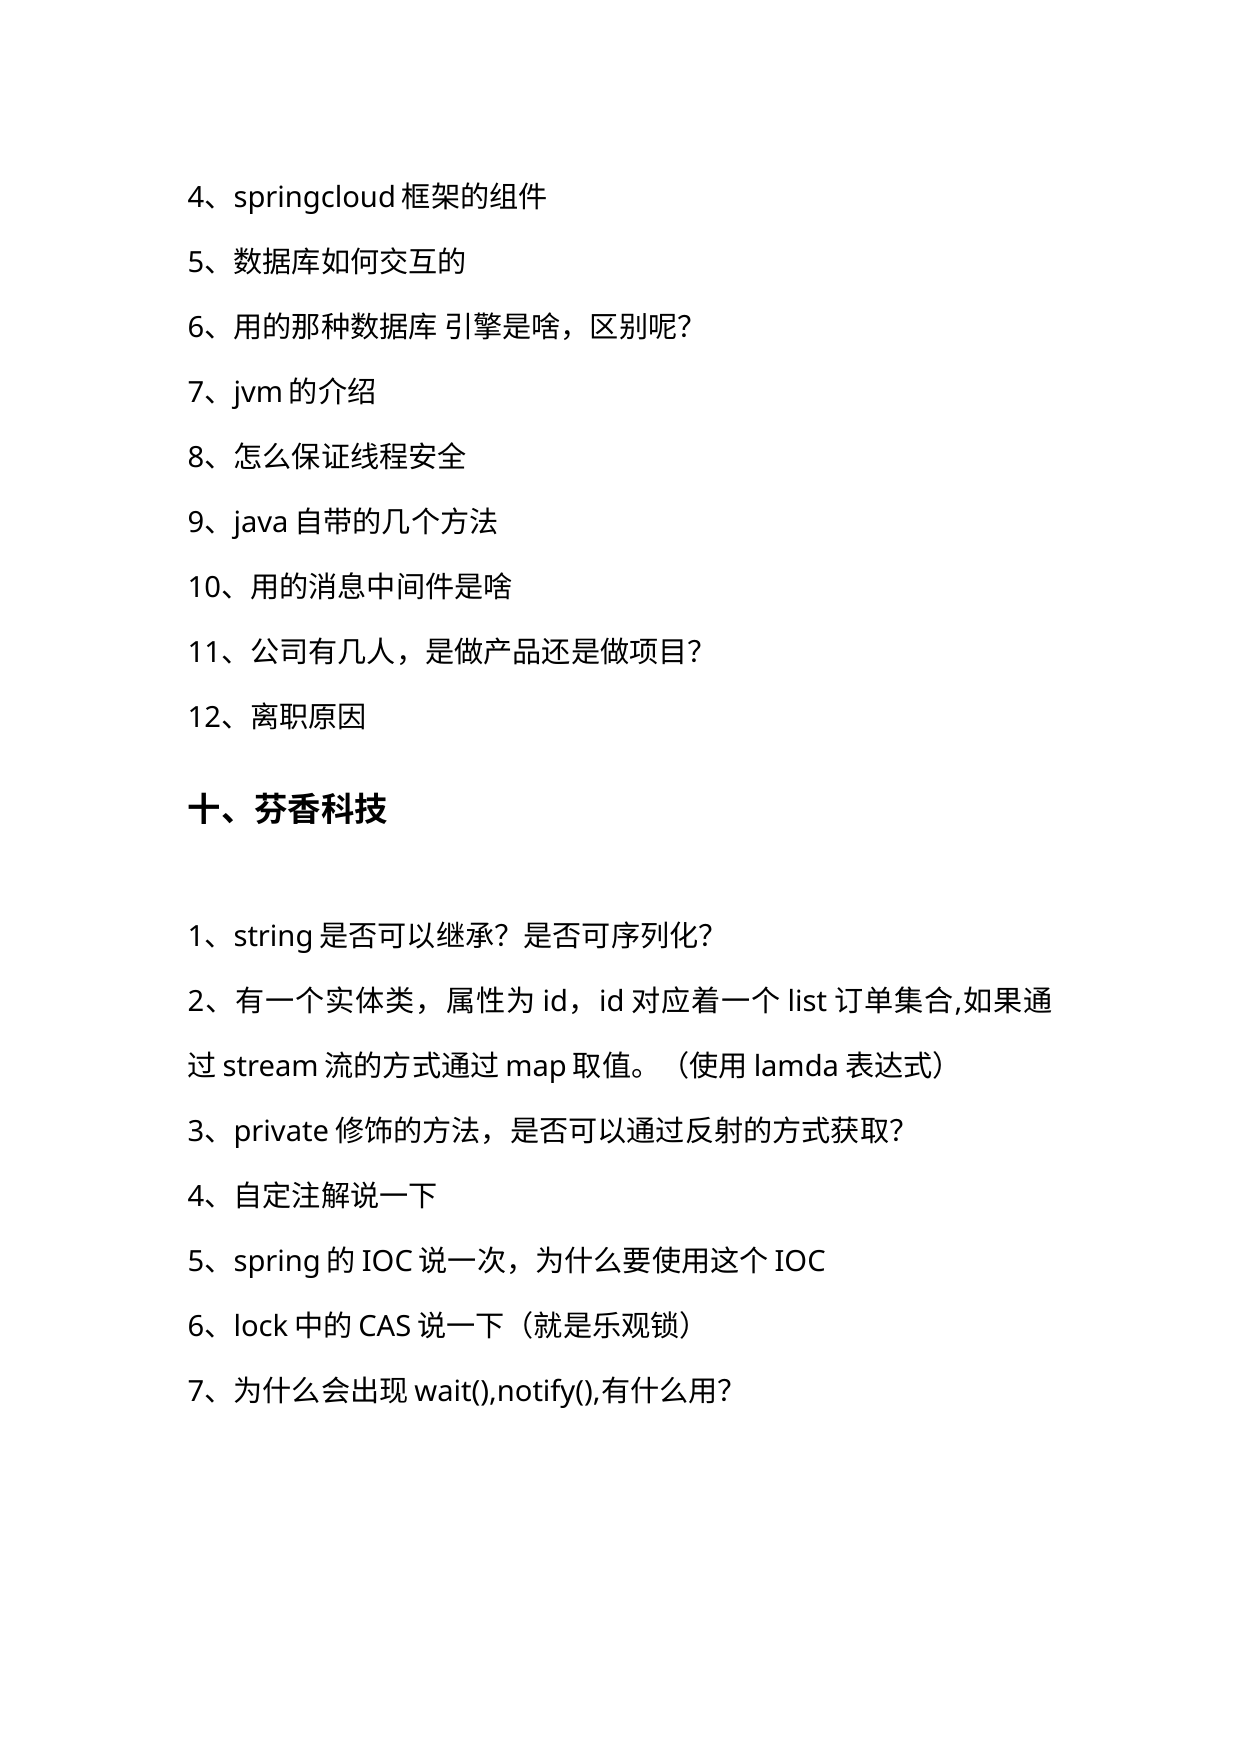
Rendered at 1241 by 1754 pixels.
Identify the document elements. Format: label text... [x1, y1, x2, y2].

text 6、lock中的CAS说一下（就是乐观锁） [187, 1291, 1053, 1356]
subtitle 十、芬香科技 [187, 774, 1053, 839]
text 7、jvm的介绍 [187, 357, 1053, 422]
text 4、自定注解说一下 [187, 1161, 1053, 1226]
text 5、数据库如何交互的 [187, 227, 1053, 292]
text 7、为什么会出现wait(),notify(),有什么用？ [187, 1356, 1053, 1421]
text 4、springcloud框架的组件 [187, 162, 1053, 227]
text 10、用的消息中间件是啥 [187, 552, 1053, 617]
text 3、private修饰的方法，是否可以通过反射的方式获取？ [187, 1096, 1053, 1161]
text 12、离职原因 [187, 682, 1053, 747]
text 9、java自带的几个方法 [187, 487, 1053, 552]
text 1、string是否可以继承？是否可序列化？ [187, 901, 1053, 966]
text 8、怎么保证线程安全 [187, 422, 1053, 487]
text 6、用的那种数据库 引擎是啥，区别呢？ [187, 292, 1053, 357]
text 11、公司有几人，是做产品还是做项目？ [187, 617, 1053, 682]
text 5、spring的IOC说一次，为什么要使用这个IOC [187, 1226, 1053, 1291]
text 2、有一个实体类，属性为id，id对应着一个list订单集合,如果通过stream流的方式通过map取值。（使用lamda表达式） [187, 966, 1053, 1096]
